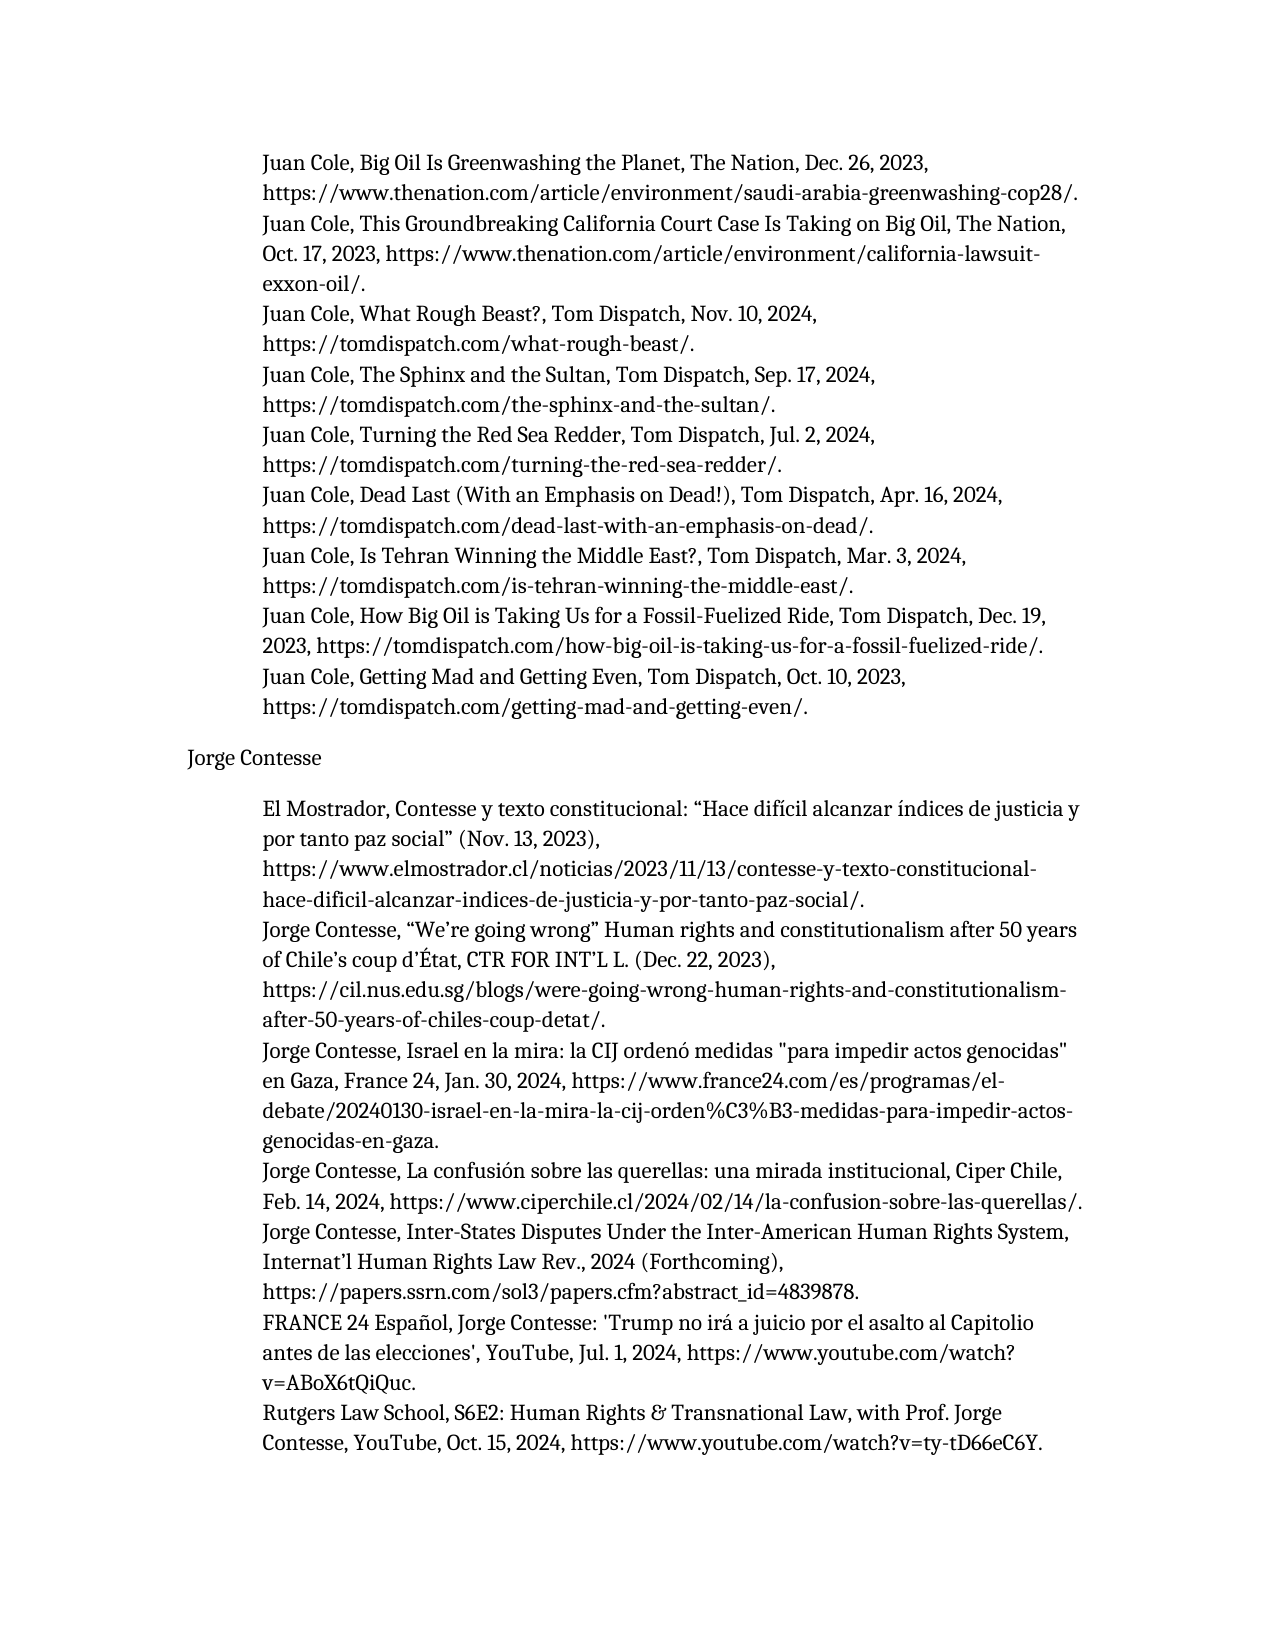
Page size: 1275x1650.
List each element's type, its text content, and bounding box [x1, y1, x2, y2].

list Juan Cole, Getting Mad and Getting Even, Tom Dispatch, Oct. 10, 2023, https://tomdispatch.com/getting-mad-and-getting-even/. [262, 663, 1087, 720]
list Rutgers Law School, S6E2: Human Rights & Transnational Law, with Prof. Jorge Contesse, YouTube, Oct. 15, 2024, https://www.youtube.com/watch?v=ty-tD66eC6Y. [262, 1400, 1087, 1457]
list Juan Cole, What Rough Beast?, Tom Dispatch, Nov. 10, 2024, https://tomdispatch.com/what-rough-beast/. [262, 301, 1087, 358]
list Juan Cole, The Sphinx and the Sultan, Tom Dispatch, Sep. 17, 2024, https://tomdispatch.com/the-sphinx-and-the-sultan/. [262, 361, 1087, 418]
list El Mostrador, Contesse y texto constitucional: “Hace difícil alcanzar índices de justicia y por tanto paz social” (Nov. 13, 2023), https://www.elmostrador.cl/noticias/2023/11/13/contesse-y-texto-constitucional-hace-dificil-alcanzar-indices-de-justicia-y-por-tanto-paz-social/. [262, 796, 1087, 913]
list Jorge Contesse, Israel en la mira: la CIJ ordenó medidas "para impedir actos genocidas" en Gaza, France 24, Jan. 30, 2024, https://www.france24.com/es/programas/el-debate/20240130-israel-en-la-mira-la-cij-orden%C3%B3-medidas-para-impedir-actos-genocidas-en-gaza. [262, 1037, 1087, 1154]
list Juan Cole, Turning the Red Sea Redder, Tom Dispatch, Jul. 2, 2024, https://tomdispatch.com/turning-the-red-sea-redder/. [262, 422, 1087, 478]
list Jorge Contesse, “We’re going wrong” Human rights and constitutionalism after 50 years of Chile’s coup d’État, CTR FOR INT’L L. (Dec. 22, 2023), https://cil.nus.edu.sg/blogs/were-going-wrong-human-rights-and-constitutionalism-after-50-years-of-chiles-coup-detat/. [262, 917, 1087, 1034]
list Jorge Contesse, La confusión sobre las querellas: una mirada institucional, Ciper Chile, Feb. 14, 2024, https://www.ciperchile.cl/2024/02/14/la-confusion-sobre-las-querellas/. [262, 1158, 1087, 1215]
list Juan Cole, Big Oil Is Greenwashing the Planet, The Nation, Dec. 26, 2023, https://www.thenation.com/article/environment/saudi-arabia-greenwashing-cop28/. [262, 150, 1087, 207]
list Juan Cole, Is Tehran Winning the Middle East?, Tom Dispatch, Mar. 3, 2024, https://tomdispatch.com/is-tehran-winning-the-middle-east/. [262, 543, 1087, 599]
list Jorge Contesse, Inter-States Disputes Under the Inter-American Human Rights System, Internat’l Human Rights Law Rev., 2024 (Forthcoming), https://papers.ssrn.com/sol3/papers.cfm?abstract_id=4839878. [262, 1219, 1087, 1306]
list Juan Cole, How Big Oil is Taking Us for a Fossil-Fuelized Ride, Tom Dispatch, Dec. 19, 2023, https://tomdispatch.com/how-big-oil-is-taking-us-for-a-fossil-fuelized-ride/. [262, 603, 1087, 660]
text Jorge Contesse [187, 745, 1087, 771]
list Juan Cole, Dead Last (With an Emphasis on Dead!), Tom Dispatch, Apr. 16, 2024, https://tomdispatch.com/dead-last-with-an-emphasis-on-dead/. [262, 482, 1087, 539]
list Juan Cole, This Groundbreaking California Court Case Is Taking on Big Oil, The Nation, Oct. 17, 2023, https://www.thenation.com/article/environment/california-lawsuit-exxon-oil/. [262, 210, 1087, 297]
list FRANCE 24 Español, Jorge Contesse: 'Trump no irá a juicio por el asalto al Capitolio antes de las elecciones', YouTube, Jul. 1, 2024, https://www.youtube.com/watch?v=ABoX6tQiQuc. [262, 1309, 1087, 1396]
